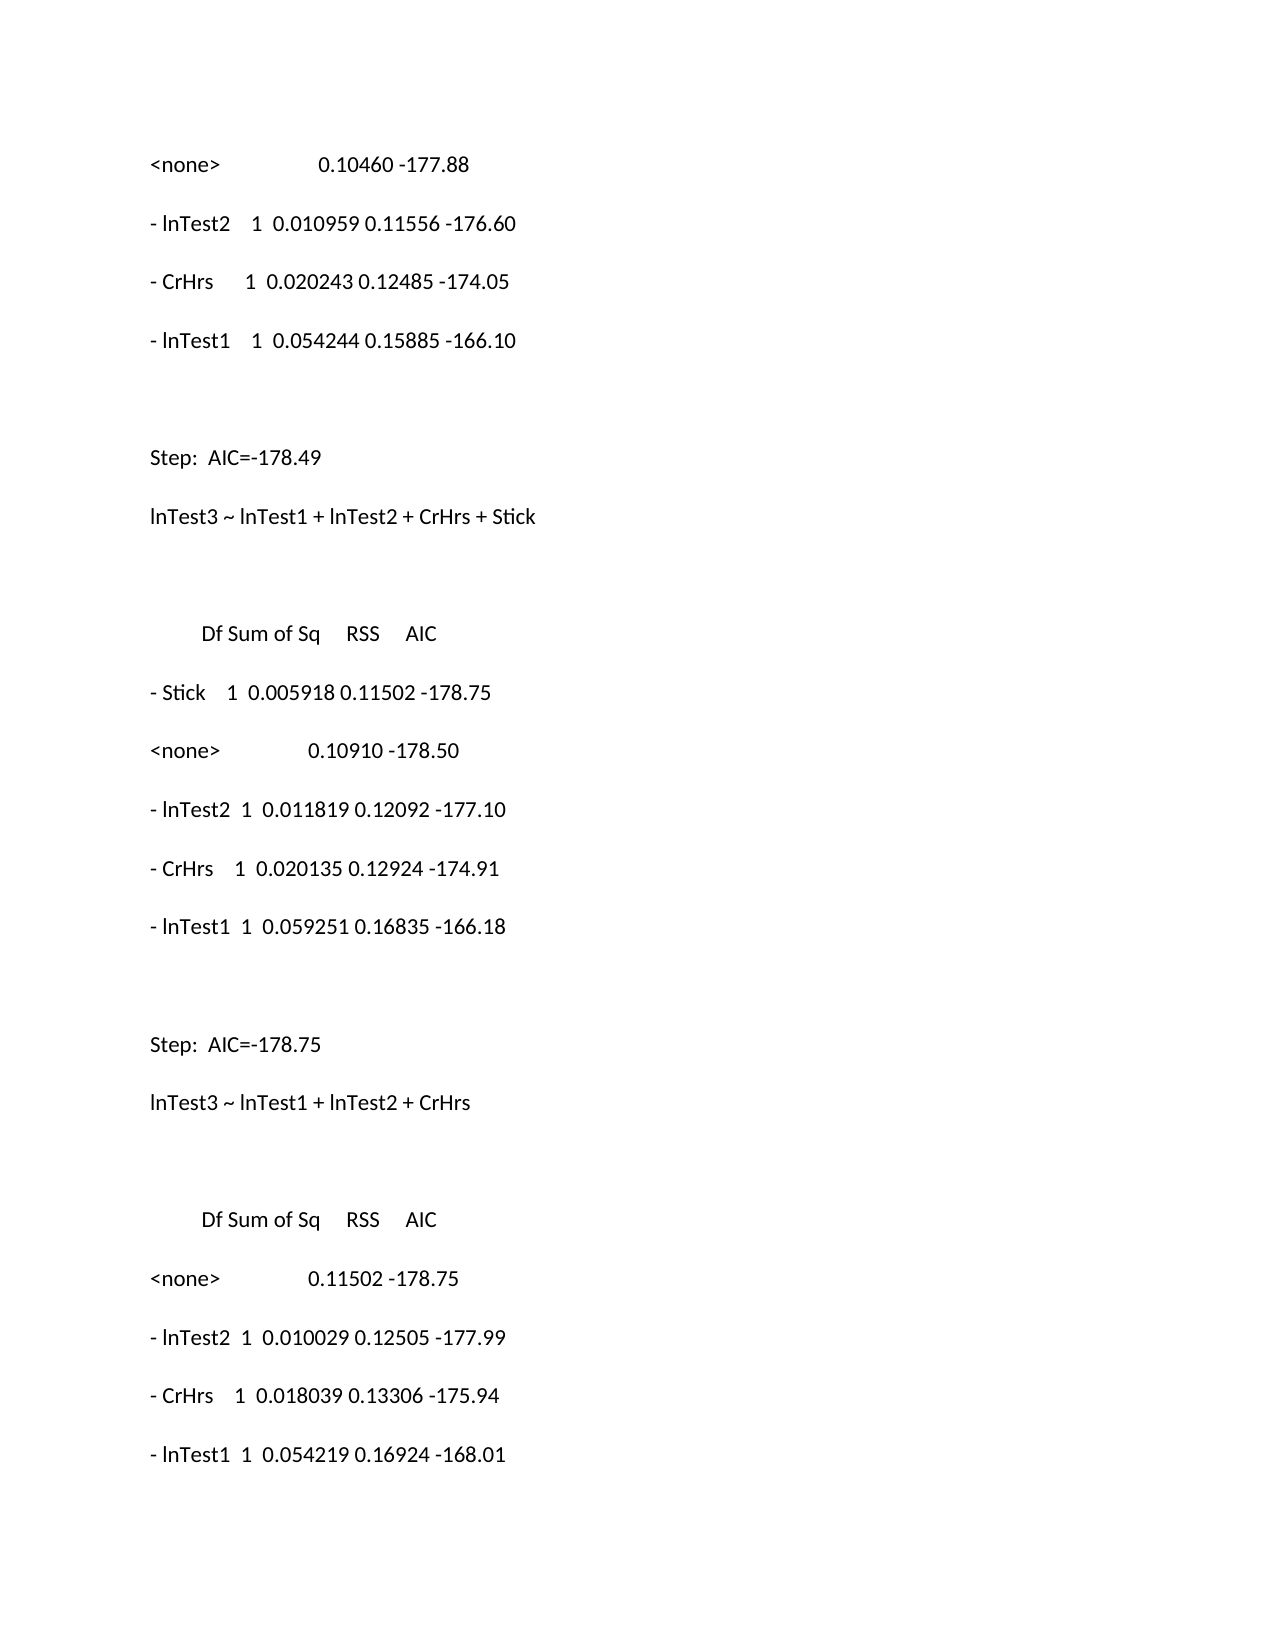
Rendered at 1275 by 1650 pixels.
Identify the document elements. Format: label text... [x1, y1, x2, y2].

text Df Sum of Sq RSS AIC [150, 619, 1125, 647]
text Df Sum of Sq RSS AIC [150, 1206, 1125, 1234]
text - lnTest1 1 0.054219 0.16924 -168.01 [150, 1440, 1125, 1468]
text - lnTest2 1 0.010029 0.12505 -177.99 [150, 1323, 1125, 1351]
text - CrHrs 1 0.020135 0.12924 -174.91 [150, 854, 1125, 882]
text - CrHrs 1 0.018039 0.13306 -175.94 [150, 1382, 1125, 1409]
text - lnTest2 1 0.011819 0.12092 -177.10 [150, 795, 1125, 823]
text Step: AIC=-178.75 [150, 1030, 1125, 1058]
text - lnTest1 1 0.054244 0.15885 -166.10 [150, 326, 1125, 354]
text <none> 0.10910 -178.50 [150, 736, 1125, 764]
text <none> 0.11502 -178.75 [150, 1264, 1125, 1292]
text - CrHrs 1 0.020243 0.12485 -174.05 [150, 267, 1125, 295]
text Step: AIC=-178.49 [150, 443, 1125, 471]
text - lnTest1 1 0.059251 0.16835 -166.18 [150, 912, 1125, 940]
text - lnTest2 1 0.010959 0.11556 -176.60 [150, 209, 1125, 237]
text lnTest3 ~ lnTest1 + lnTest2 + CrHrs [150, 1088, 1125, 1116]
text - Stick 1 0.005918 0.11502 -178.75 [150, 678, 1125, 706]
text lnTest3 ~ lnTest1 + lnTest2 + CrHrs + Stick [150, 502, 1125, 530]
text <none> 0.10460 -177.88 [150, 150, 1125, 178]
